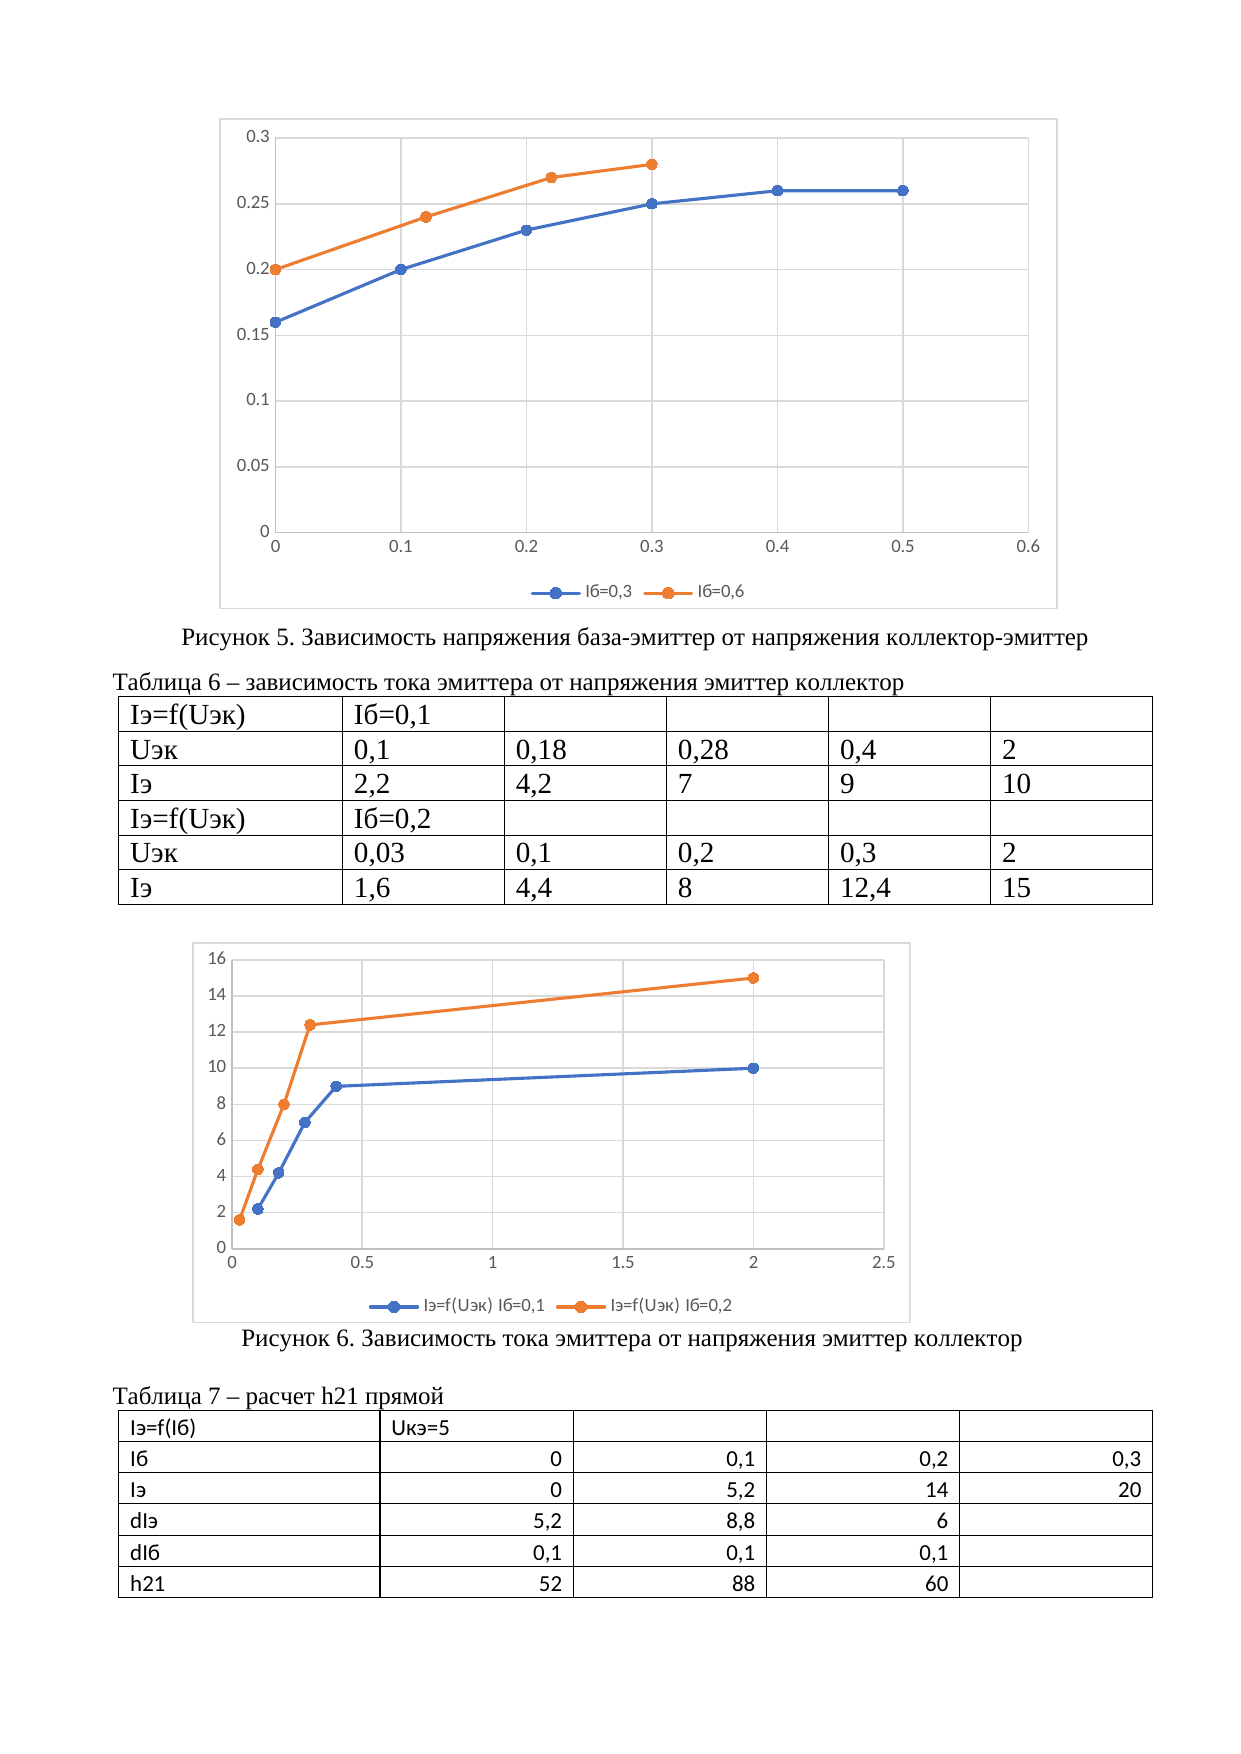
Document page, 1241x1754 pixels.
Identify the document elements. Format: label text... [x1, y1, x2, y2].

table_cell 5,2 [574, 1473, 766, 1503]
text Таблица 7 – расчет h21 прямой [112, 1381, 1152, 1409]
table_cell 2,2 [343, 766, 504, 800]
table_cell 0,3 [960, 1442, 1152, 1472]
table_header Uкэ=5 [381, 1411, 573, 1441]
table_cell 0,4 [829, 732, 990, 765]
table_cell Uэк [119, 732, 342, 765]
table_cell 7 [667, 766, 828, 800]
table_header [767, 1411, 959, 1441]
table_cell 0,1 [505, 836, 666, 869]
text Рисунок 6. Зависимость тока эмиттера от напряжения эмиттер коллектор [112, 1323, 1152, 1352]
table_cell Iэ [119, 766, 342, 800]
table_cell 0,2 [667, 836, 828, 869]
table_cell 0,1 [381, 1536, 573, 1566]
table_header Iэ=f(Iб) [119, 1411, 379, 1441]
table_cell [960, 1536, 1152, 1566]
table_cell 0,03 [343, 836, 504, 869]
table_cell [960, 1567, 1152, 1597]
table_cell [960, 1504, 1152, 1534]
table_cell 2 [991, 836, 1152, 869]
table_cell Iэ [119, 870, 342, 904]
table_cell Iэ [119, 1473, 379, 1503]
table_cell 0,2 [767, 1442, 959, 1472]
table_cell Iб=0,2 [343, 801, 504, 834]
table_cell [829, 801, 990, 834]
table_header [991, 697, 1152, 731]
table_cell dIэ [119, 1504, 379, 1534]
table_cell Uэк [119, 836, 342, 869]
table_header [667, 697, 828, 731]
table_cell 5,2 [381, 1504, 573, 1534]
table_header [505, 697, 666, 731]
table_cell h21 [119, 1567, 379, 1597]
table_cell 20 [960, 1473, 1152, 1503]
table_cell 0,1 [574, 1536, 766, 1566]
table_cell 6 [767, 1504, 959, 1534]
table_cell 8 [667, 870, 828, 904]
table_cell 4,2 [505, 766, 666, 800]
table_cell 52 [381, 1567, 573, 1597]
table_cell 0,1 [767, 1536, 959, 1566]
text Таблица 6 – зависимость тока эмиттера от напряжения эмиттер коллектор [112, 667, 1152, 696]
table_cell 0 [381, 1442, 573, 1472]
table_cell 0 [381, 1473, 573, 1503]
table_cell 9 [829, 766, 990, 800]
table_cell [667, 801, 828, 834]
table_cell 4,4 [505, 870, 666, 904]
table_cell 0,28 [667, 732, 828, 765]
table_cell 0,3 [829, 836, 990, 869]
table_cell Iэ=f(Uэк) [119, 801, 342, 834]
table_cell [505, 801, 666, 834]
table_cell 88 [574, 1567, 766, 1597]
table_header [960, 1411, 1152, 1441]
table_header Iэ=f(Uэк) [119, 697, 342, 731]
table_cell 0,1 [343, 732, 504, 765]
table_cell 15 [991, 870, 1152, 904]
table_cell 12,4 [829, 870, 990, 904]
table_cell 60 [767, 1567, 959, 1597]
table_cell dIб [119, 1536, 379, 1566]
text Рисунок 5. Зависимость напряжения база-эмиттер от напряжения коллектор-эмиттер [118, 622, 1152, 651]
table_cell 14 [767, 1473, 959, 1503]
table_cell Iб [119, 1442, 379, 1472]
table_cell [991, 801, 1152, 834]
table_header [574, 1411, 766, 1441]
table_cell 0,18 [505, 732, 666, 765]
table_cell 8,8 [574, 1504, 766, 1534]
table_cell 2 [991, 732, 1152, 765]
table_cell 10 [991, 766, 1152, 800]
table_header [829, 697, 990, 731]
table_header Iб=0,1 [343, 697, 504, 731]
table_cell 0,1 [574, 1442, 766, 1472]
table_cell 1,6 [343, 870, 504, 904]
